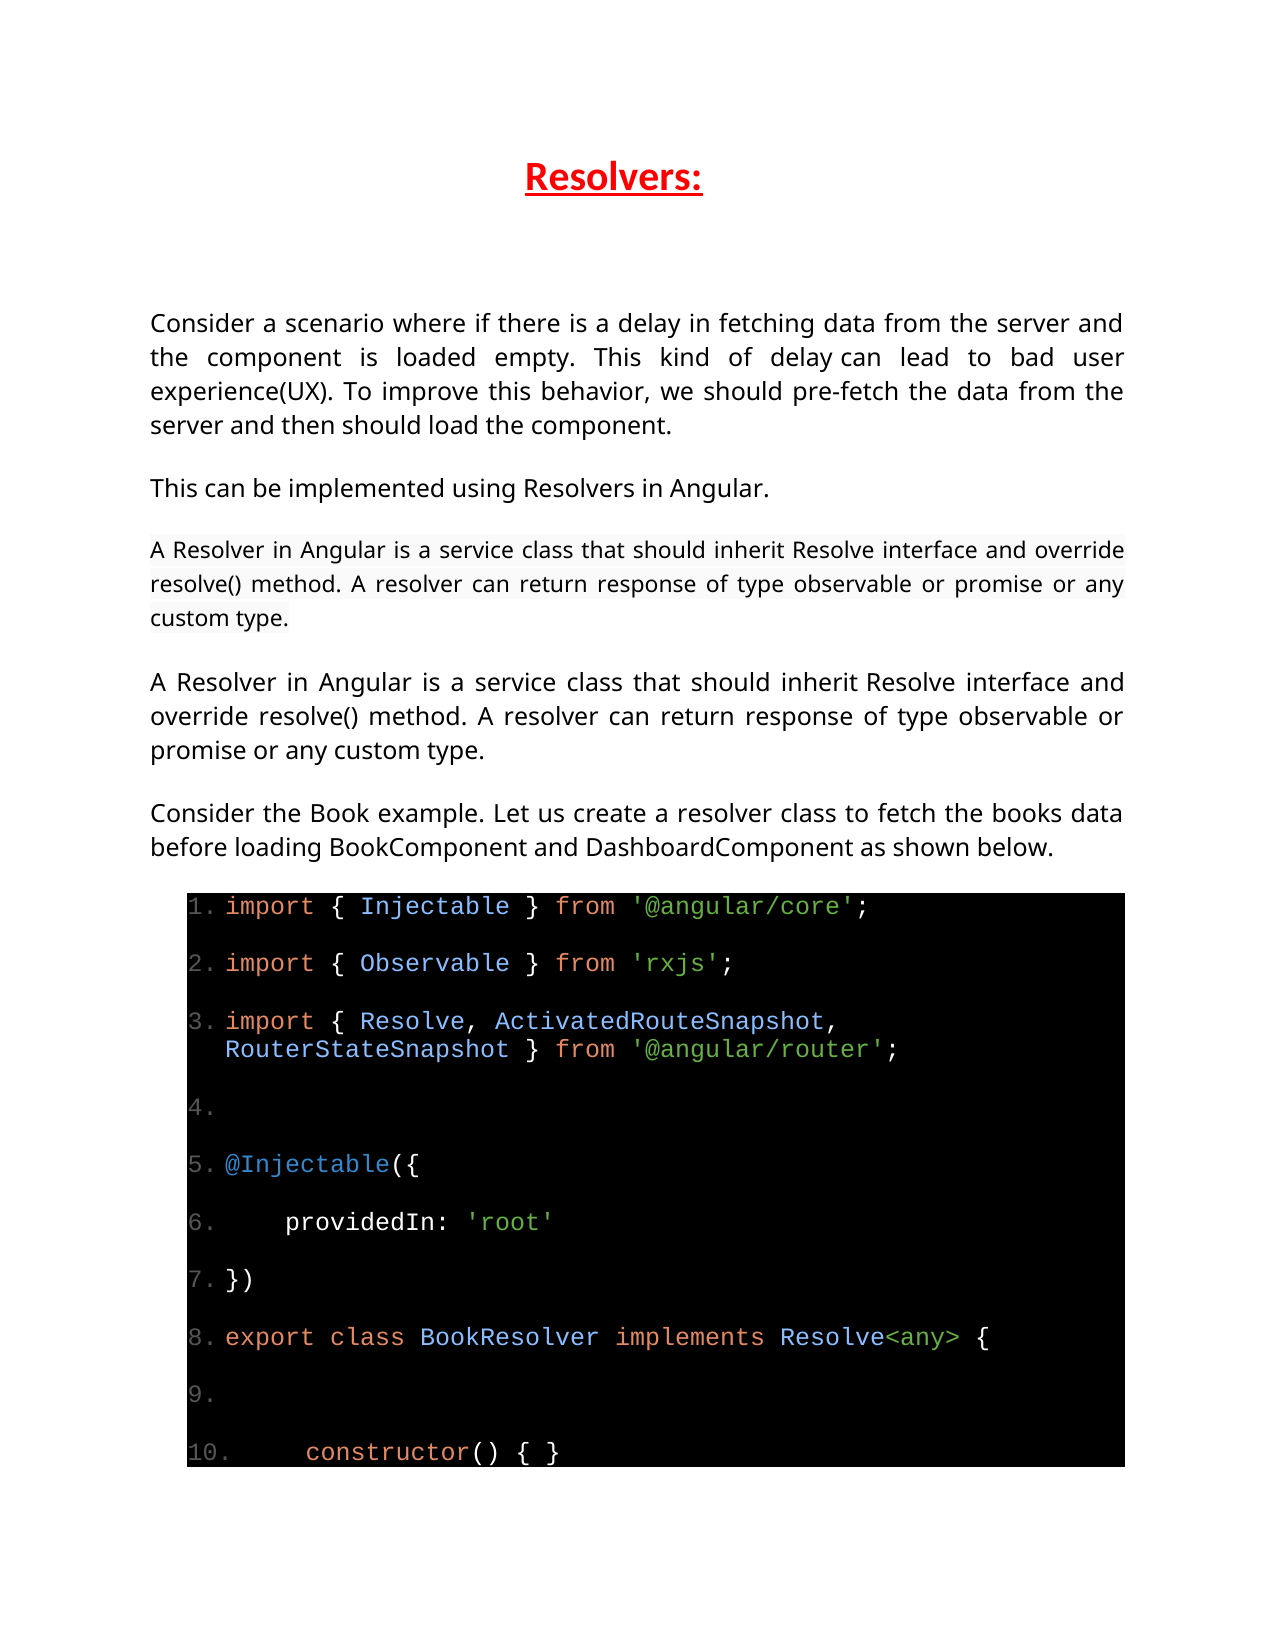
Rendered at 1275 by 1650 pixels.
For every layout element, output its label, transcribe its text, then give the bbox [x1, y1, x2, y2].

text Consider the Book example. Let us create a resolver class to fetch the books data before loading BookComponent and DashboardComponent as shown below. [150, 796, 1125, 864]
list import { Resolve, ActivatedRouteSnapshot, RouterStateSnapshot } from '@angular/router'; [187, 1008, 1125, 1065]
list constructor() { } [187, 1439, 1125, 1467]
text A Resolver in Angular is a service class that should inherit Resolve interface and override resolve() method. A resolver can return response of type observable or promise or any custom type. [150, 665, 1125, 767]
list }) [187, 1267, 1125, 1295]
list import { Observable } from 'rxjs'; [187, 951, 1125, 979]
list providedIn: 'root' [187, 1209, 1125, 1237]
list import { Injectable } from '@angular/core'; [187, 893, 1125, 922]
text A Resolver in Angular is a service class that should inherit Resolve interface and override resolve() method. A resolver can return response of type observable or promise or any custom type. [150, 599, 1125, 633]
text This can be implemented using Resolvers in Angular. [150, 471, 1125, 505]
list @Injectable({ [187, 1152, 1125, 1180]
text Consider a scenario where if there is a delay in fetching data from the server and the component is loaded empty. This kind of delay can lead to bad user experience(UX). To improve this behavior, we should pre-fetch the data from the server and then should load the component. [150, 306, 1125, 442]
text Resolvers: [450, 150, 1125, 201]
list export class BookResolver implements Resolve<any> { [187, 1324, 1125, 1352]
